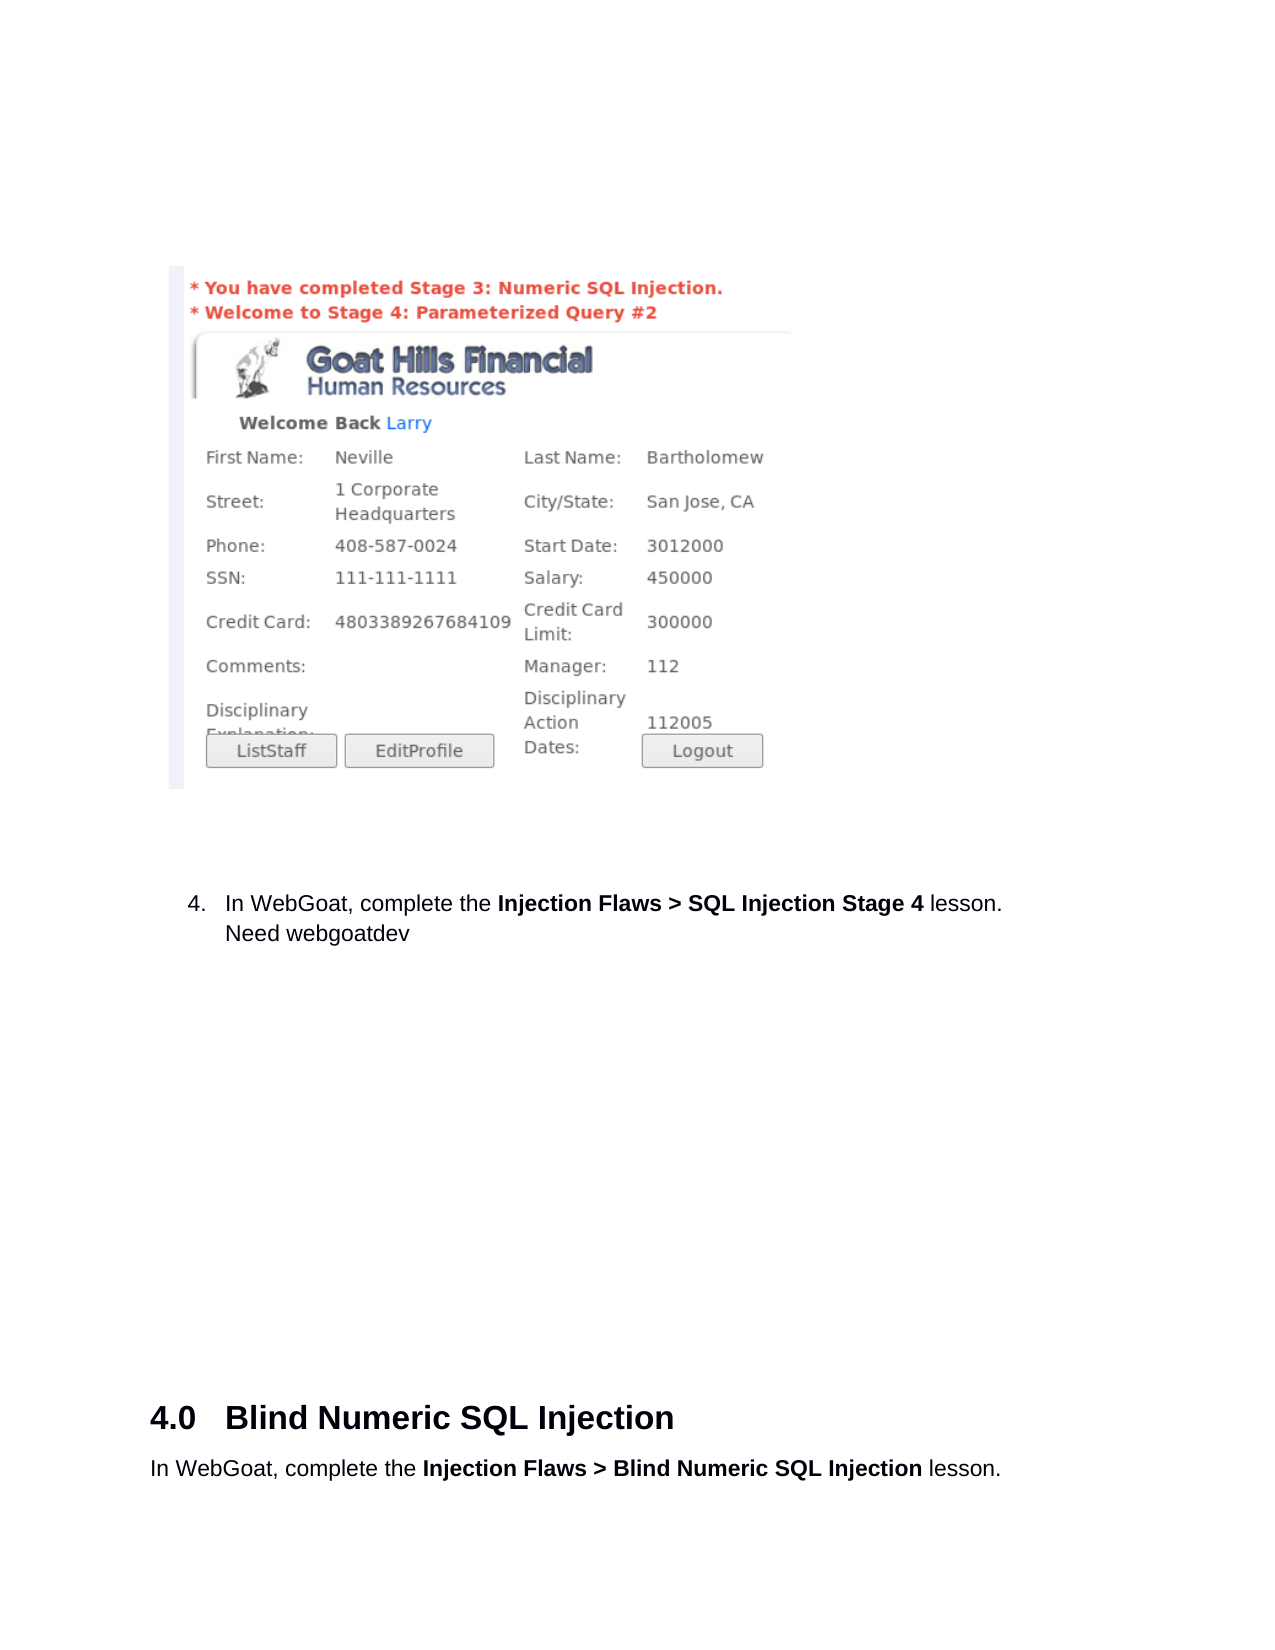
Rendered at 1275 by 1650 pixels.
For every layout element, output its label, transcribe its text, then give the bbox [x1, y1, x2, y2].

list In WebGoat, complete the Injection Flaws > SQL Injection Stage 4 lesson. [187, 890, 1125, 916]
subtitle 4.0 Blind Numeric SQL Injection [150, 1398, 1125, 1437]
text In WebGoat, complete the Injection Flaws > Blind Numeric SQL Injection lesson. [150, 1455, 1125, 1481]
list Need webgoatdev [225, 920, 1125, 946]
picture [168, 266, 826, 789]
